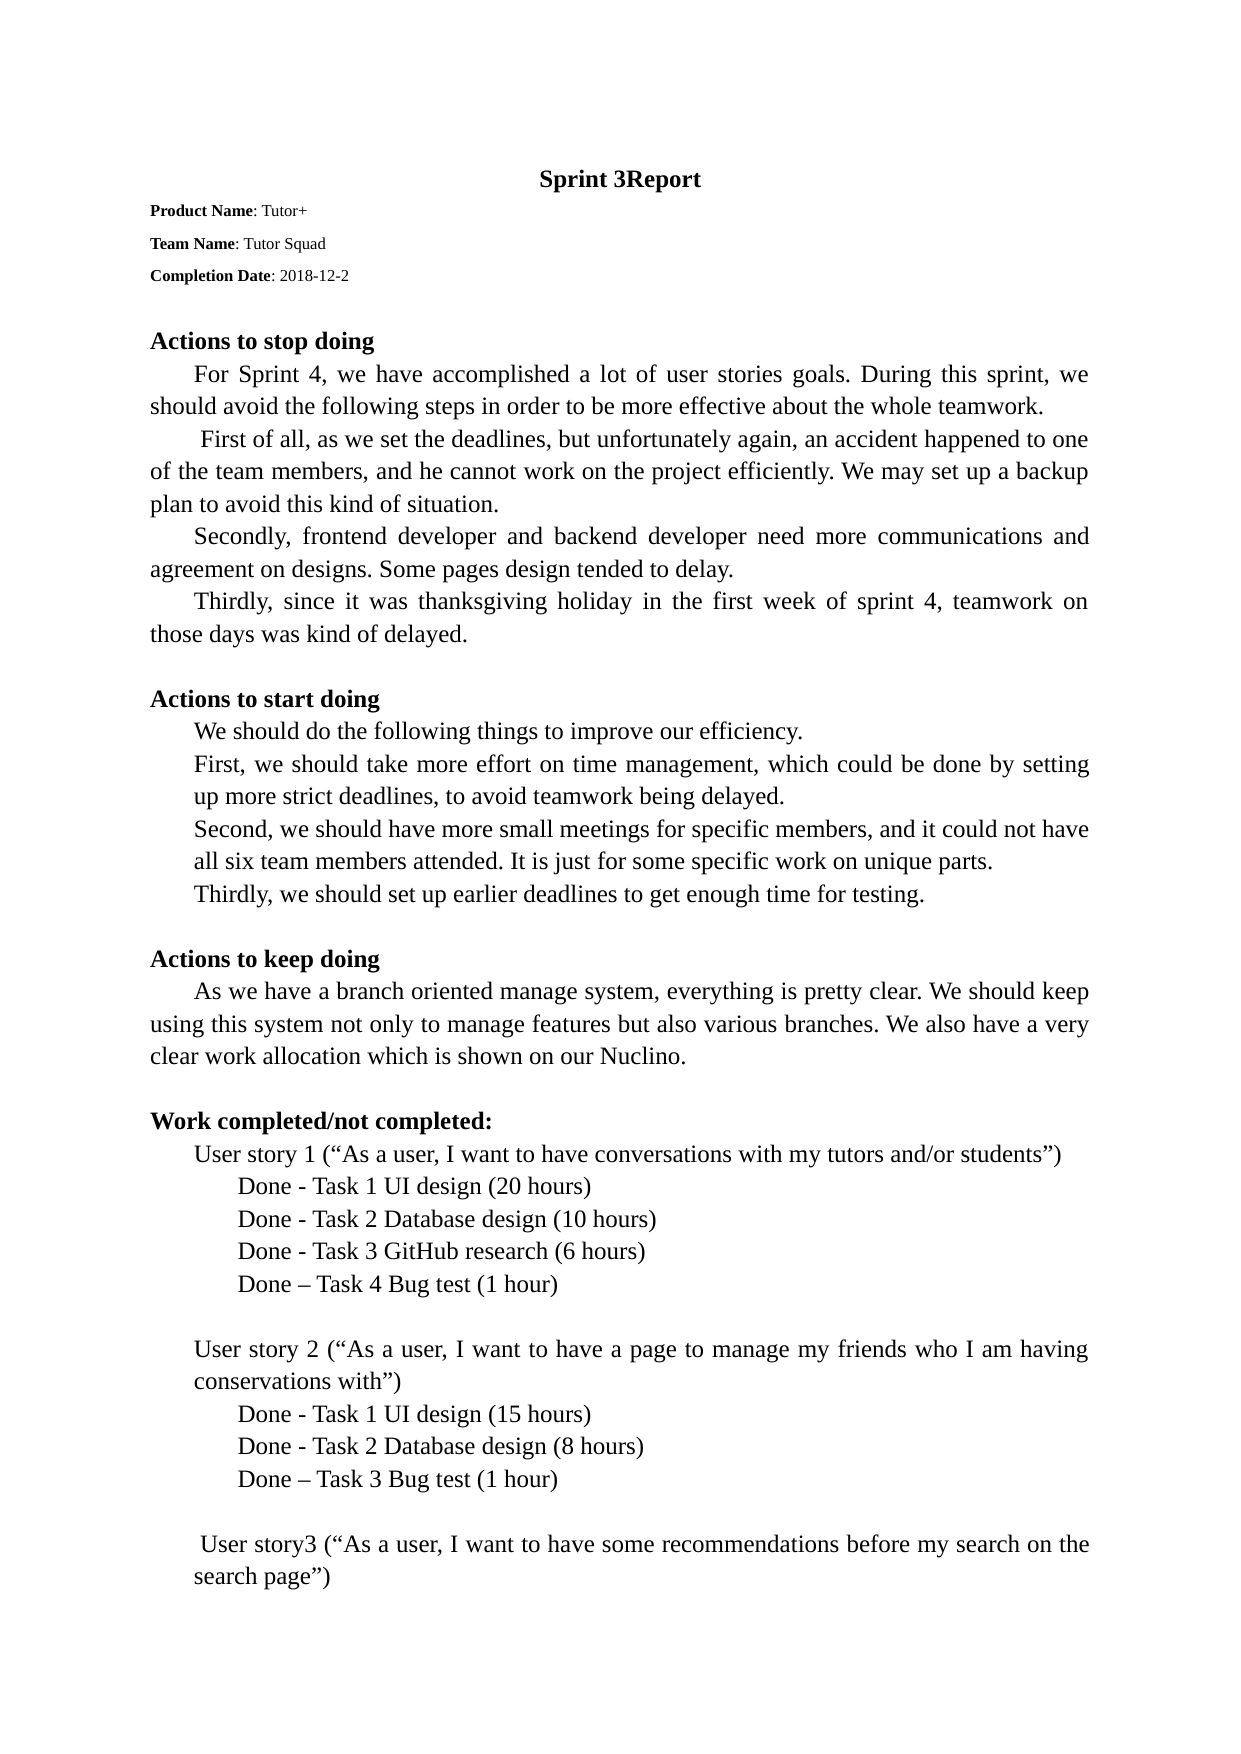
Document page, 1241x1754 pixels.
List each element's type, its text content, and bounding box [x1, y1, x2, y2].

text First, we should take more effort on time management, which could be done by setting up more strict deadlines, to avoid teamwork being delayed. [194, 747, 1090, 812]
text Thirdly, we should set up earlier deadlines to get enough time for testing. [150, 877, 1090, 909]
text User story 2 (“As a user, I want to have a page to manage my friends who I am having conservations with”) [194, 1332, 1090, 1397]
text User story 1 (“As a user, I want to have conversations with my tutors and/or students”) [194, 1137, 1090, 1169]
text Done – Task 4 Bug test (1 hour) [194, 1267, 1090, 1299]
text First of all, as we set the deadlines, but unfortunately again, an accident happened to one of the team members, and he cannot work on the project efficiently. We may set up a backup plan to avoid this kind of situation. [150, 422, 1090, 519]
text Done - Task 3 GitHub research (6 hours) [194, 1234, 1090, 1267]
text Thirdly, since it was thanksgiving holiday in the first week of sprint 4, teamwork on those days was kind of delayed. [150, 584, 1090, 649]
text Product Name: Tutor+ [150, 194, 1090, 227]
text Done - Task 2 Database design (10 hours) [194, 1202, 1090, 1234]
text Done - Task 2 Database design (8 hours) [194, 1429, 1090, 1462]
text Actions to stop doing [150, 324, 1090, 357]
text We should do the following things to improve our efficiency. [150, 714, 1090, 747]
text Completion Date: 2018-12-2 [150, 259, 1090, 292]
text Second, we should have more small meetings for specific members, and it could not have all six team members attended. It is just for some specific work on unique parts. [194, 812, 1090, 877]
text Actions to keep doing [150, 942, 1090, 974]
text Done - Task 1 UI design (15 hours) [194, 1397, 1090, 1429]
text For Sprint 4, we have accomplished a lot of user stories goals. During this sprint, we should avoid the following steps in order to be more effective about the whole teamwork. [150, 357, 1090, 422]
text Work completed/not completed: [150, 1104, 1090, 1137]
text Actions to start doing [150, 682, 1090, 714]
text User story3 (“As a user, I want to have some recommendations before my search on the search page”) [194, 1527, 1090, 1592]
text Sprint 3Report [150, 162, 1090, 194]
text Done – Task 3 Bug test (1 hour) [194, 1462, 1090, 1494]
text Done - Task 1 UI design (20 hours) [194, 1169, 1090, 1202]
text As we have a branch oriented manage system, everything is pretty clear. We should keep using this system not only to manage features but also various branches. We also have a very clear work allocation which is shown on our Nuclino. [150, 974, 1090, 1072]
text Secondly, frontend developer and backend developer need more communications and agreement on designs. Some pages design tended to delay. [150, 519, 1090, 584]
text Team Name: Tutor Squad [150, 227, 1090, 259]
